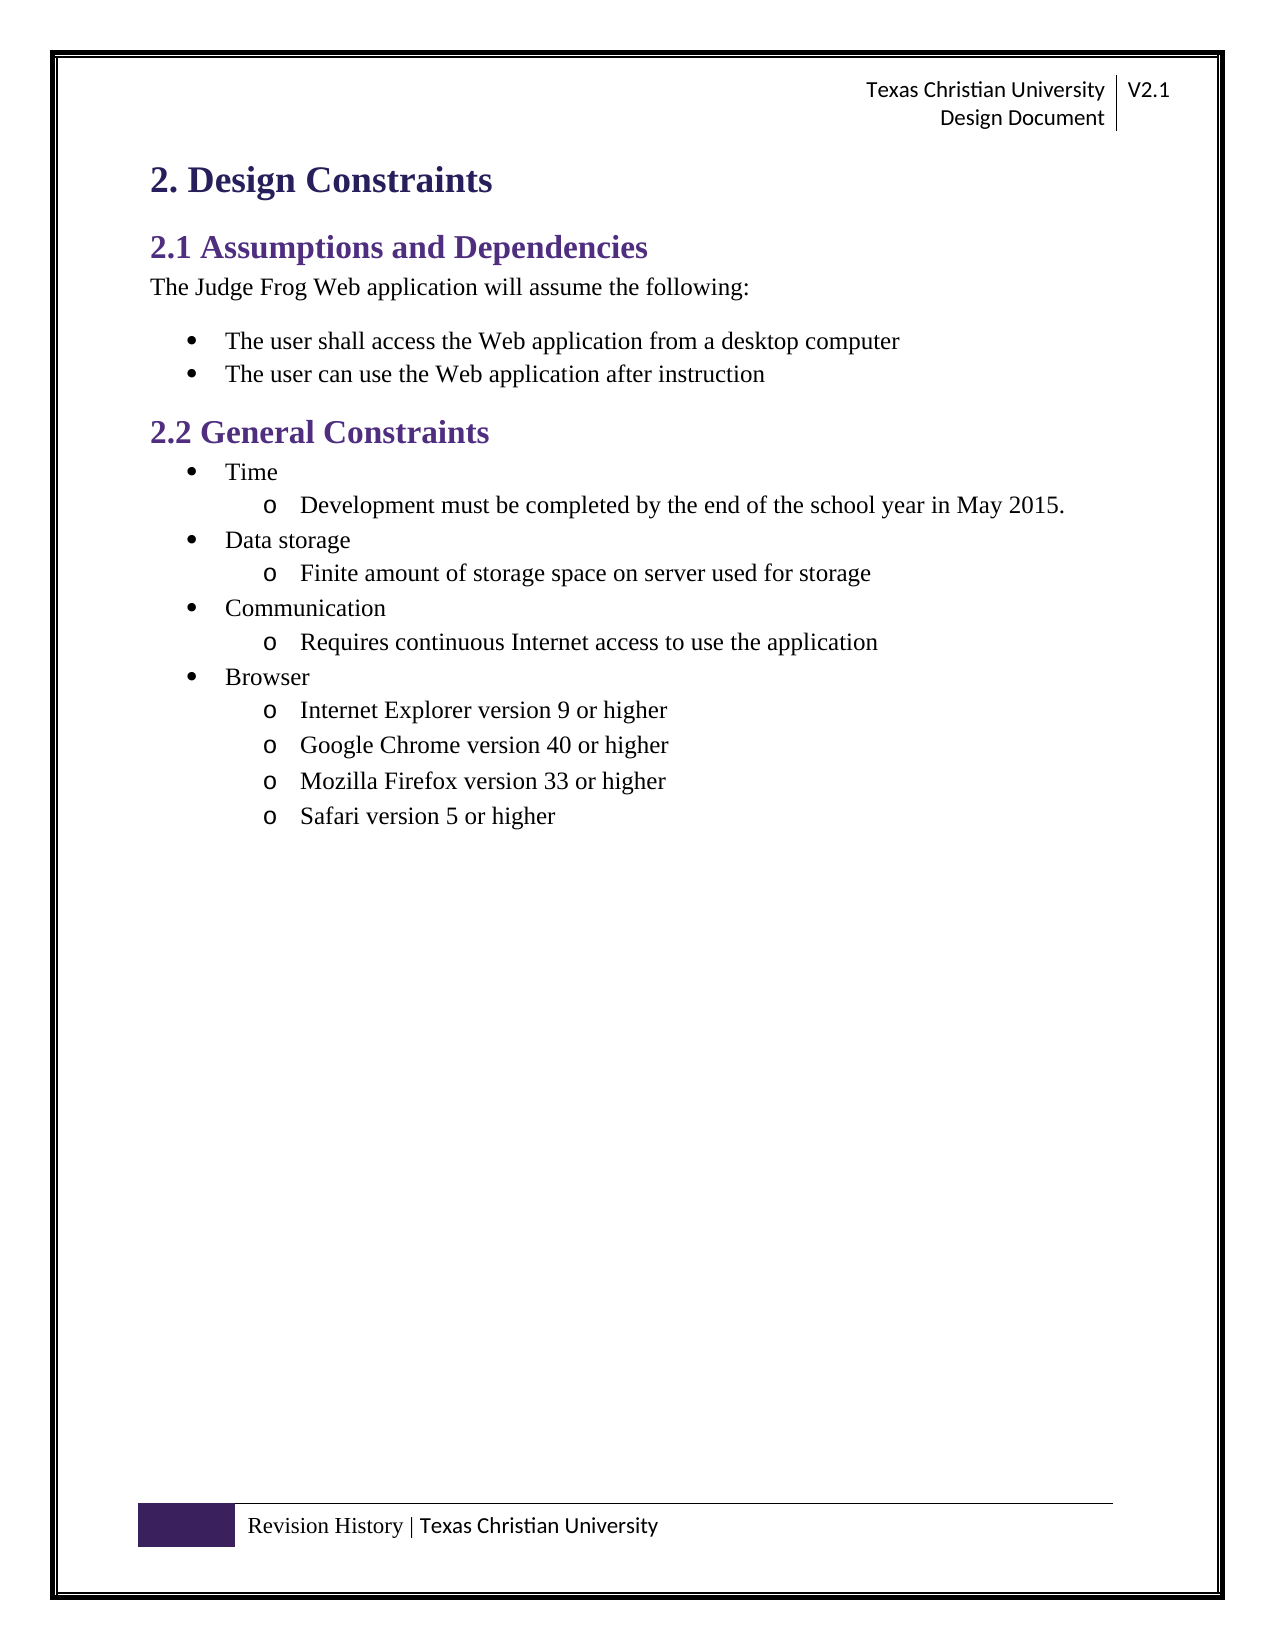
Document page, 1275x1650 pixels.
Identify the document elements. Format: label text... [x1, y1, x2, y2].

list The user shall access the Web application from a desktop computer [187, 326, 1125, 354]
list Requires continuous Internet access to use the application [262, 627, 1125, 657]
list Internet Explorer version 9 or higher [262, 695, 1125, 726]
list Google Chrome version 40 or higher [262, 730, 1125, 761]
list Development must be completed by the end of the school year in May 2015. [262, 490, 1125, 521]
list Safari version 5 or higher [262, 801, 1125, 832]
text The Judge Frog Web application will assume the following: [150, 272, 1125, 301]
subtitle Design Constraints [150, 157, 1125, 201]
list Finite amount of storage space on server used for storage [262, 558, 1125, 589]
list Communication [187, 593, 1125, 622]
list Data storage [187, 525, 1125, 554]
list Browser [187, 662, 1125, 691]
list The user can use the Web application after instruction [187, 359, 1125, 387]
list Time [187, 457, 1125, 485]
subtitle 2.2 General Constraints [150, 413, 1125, 451]
subtitle 2.1 Assumptions and Dependencies [150, 228, 1125, 266]
list Mozilla Firefox version 33 or higher [262, 766, 1125, 797]
